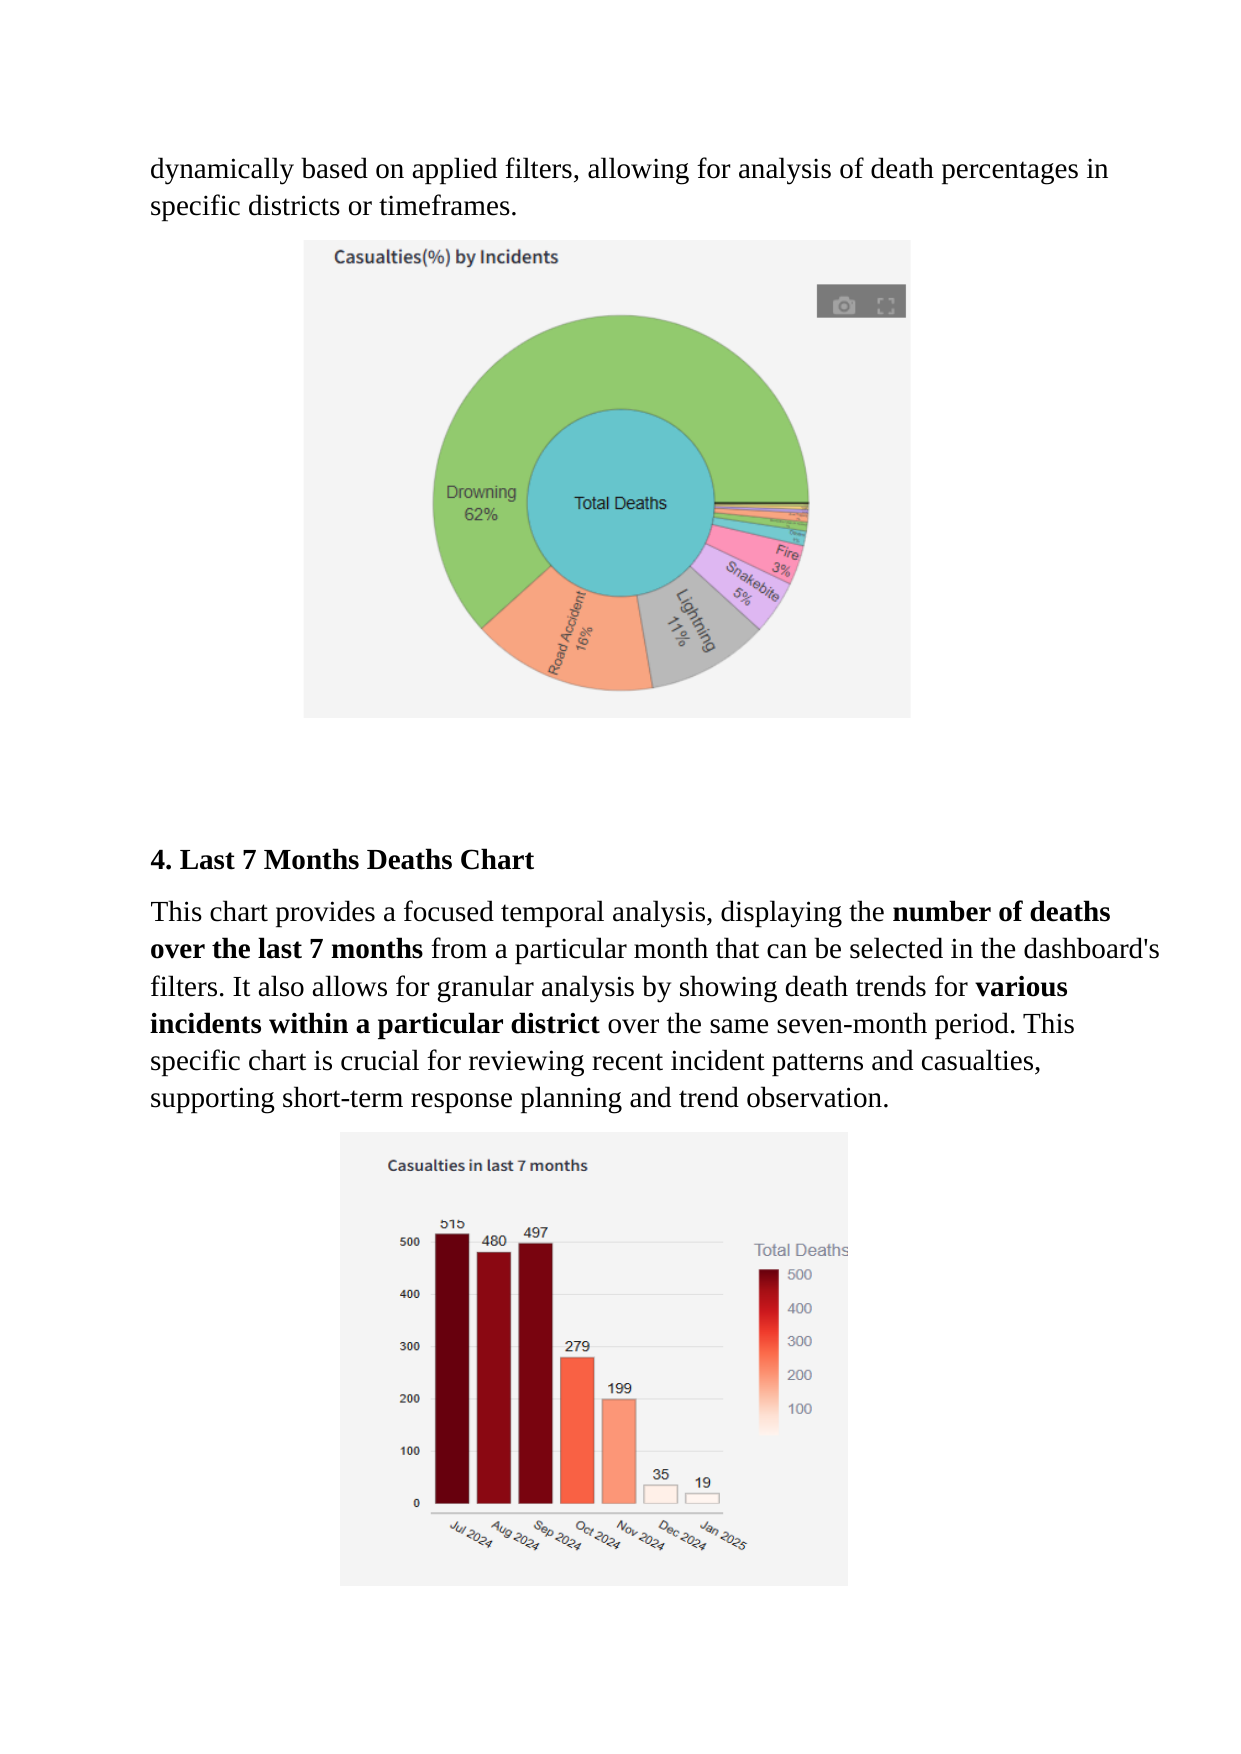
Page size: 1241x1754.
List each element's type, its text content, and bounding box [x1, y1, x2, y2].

picture [303, 240, 911, 718]
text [150, 151, 1168, 221]
picture [340, 1132, 848, 1586]
text This chart provides a focused temporal analysis, displaying the number of deaths over the last 7 months from a particular month that can be selected in the dashboard's filters. It also allows for granular analysis by showing death trends for various incidents within a particular district over the same seven-month period. This specific chart is crucial for reviewing recent incident patterns and casualties, supporting short-term response planning and trend observation. [150, 894, 1168, 1114]
text 4. Last 7 Months Deaths Chart [150, 842, 1168, 875]
